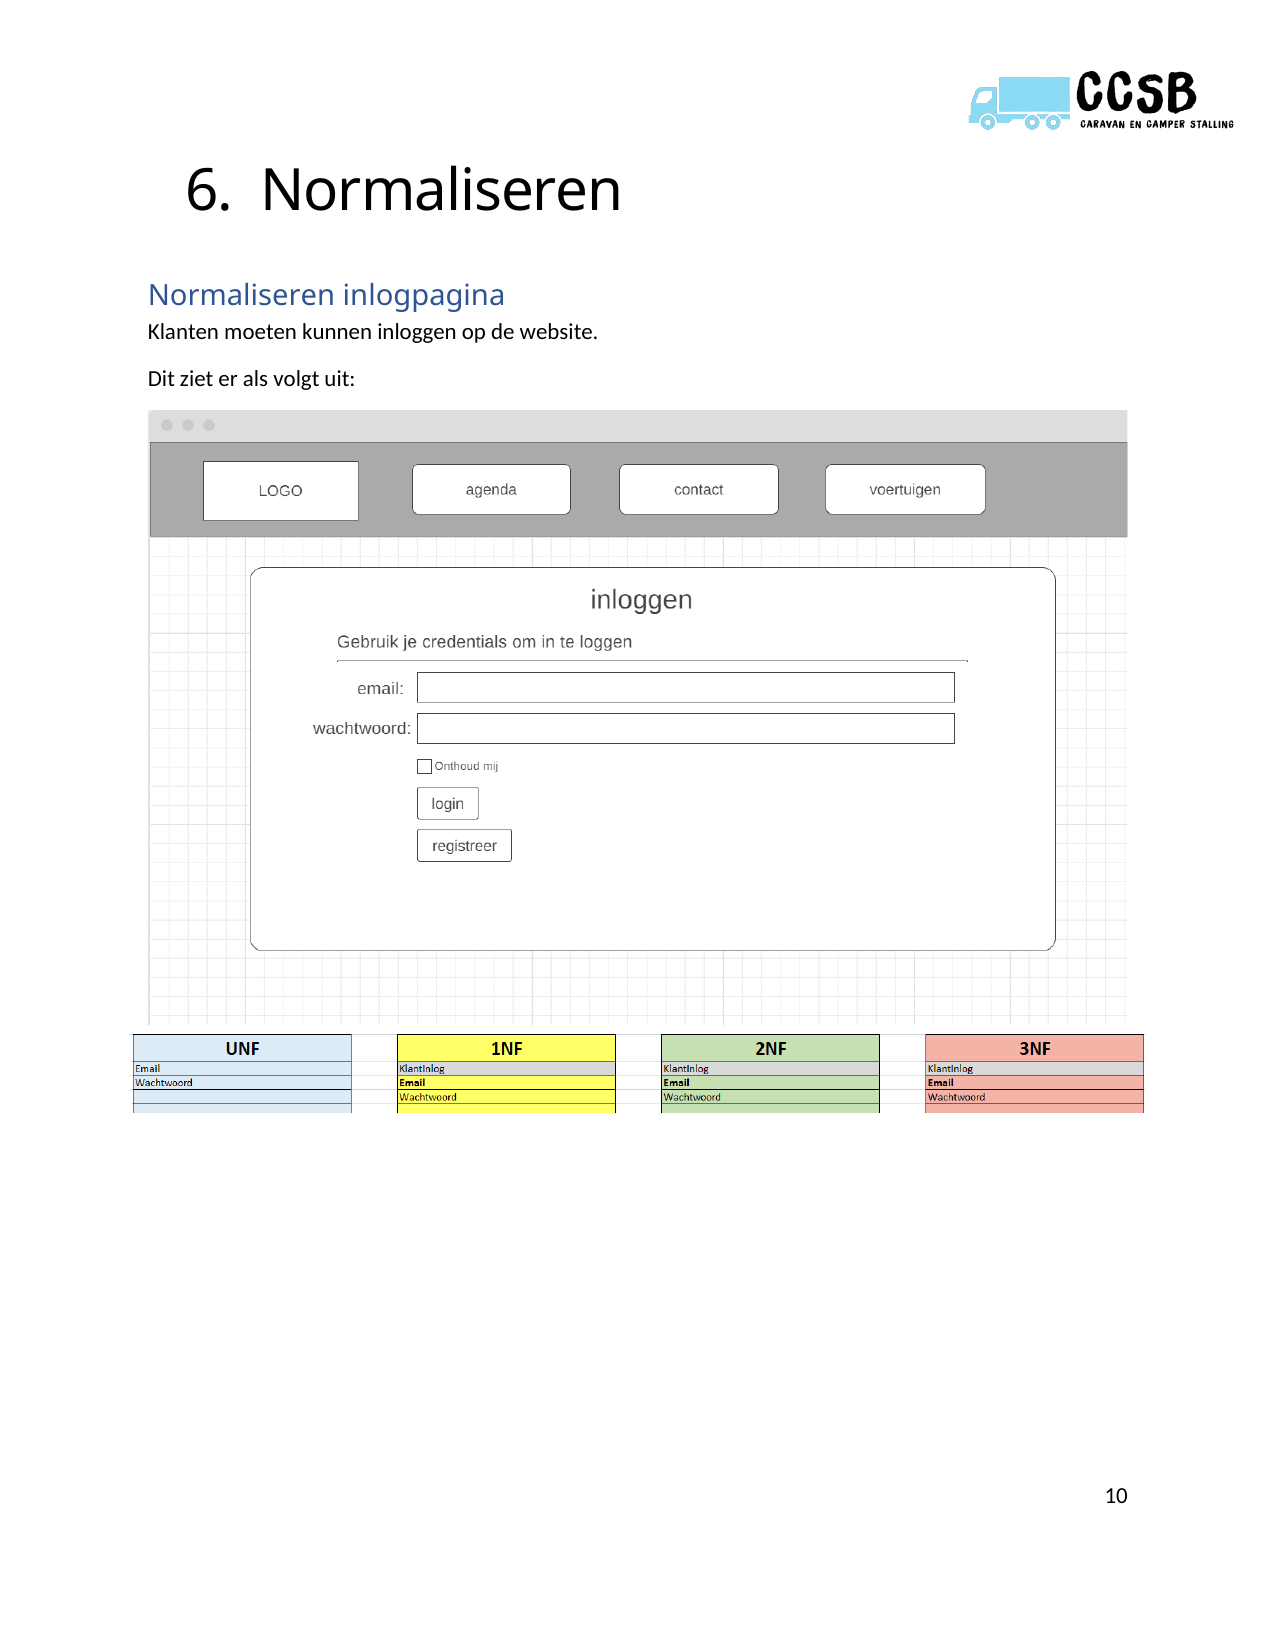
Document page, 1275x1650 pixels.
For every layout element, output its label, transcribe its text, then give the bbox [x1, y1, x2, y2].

text Dit ziet er als volgt uit: [148, 364, 1127, 392]
subtitle Normaliseren inlogpagina [148, 274, 1127, 314]
title Normaliseren [185, 148, 1127, 227]
picture [931, 40, 1262, 159]
picture [129, 1034, 1146, 1113]
text Klanten moeten kunnen inloggen op de website. [148, 317, 1127, 345]
picture [147, 410, 1128, 1025]
